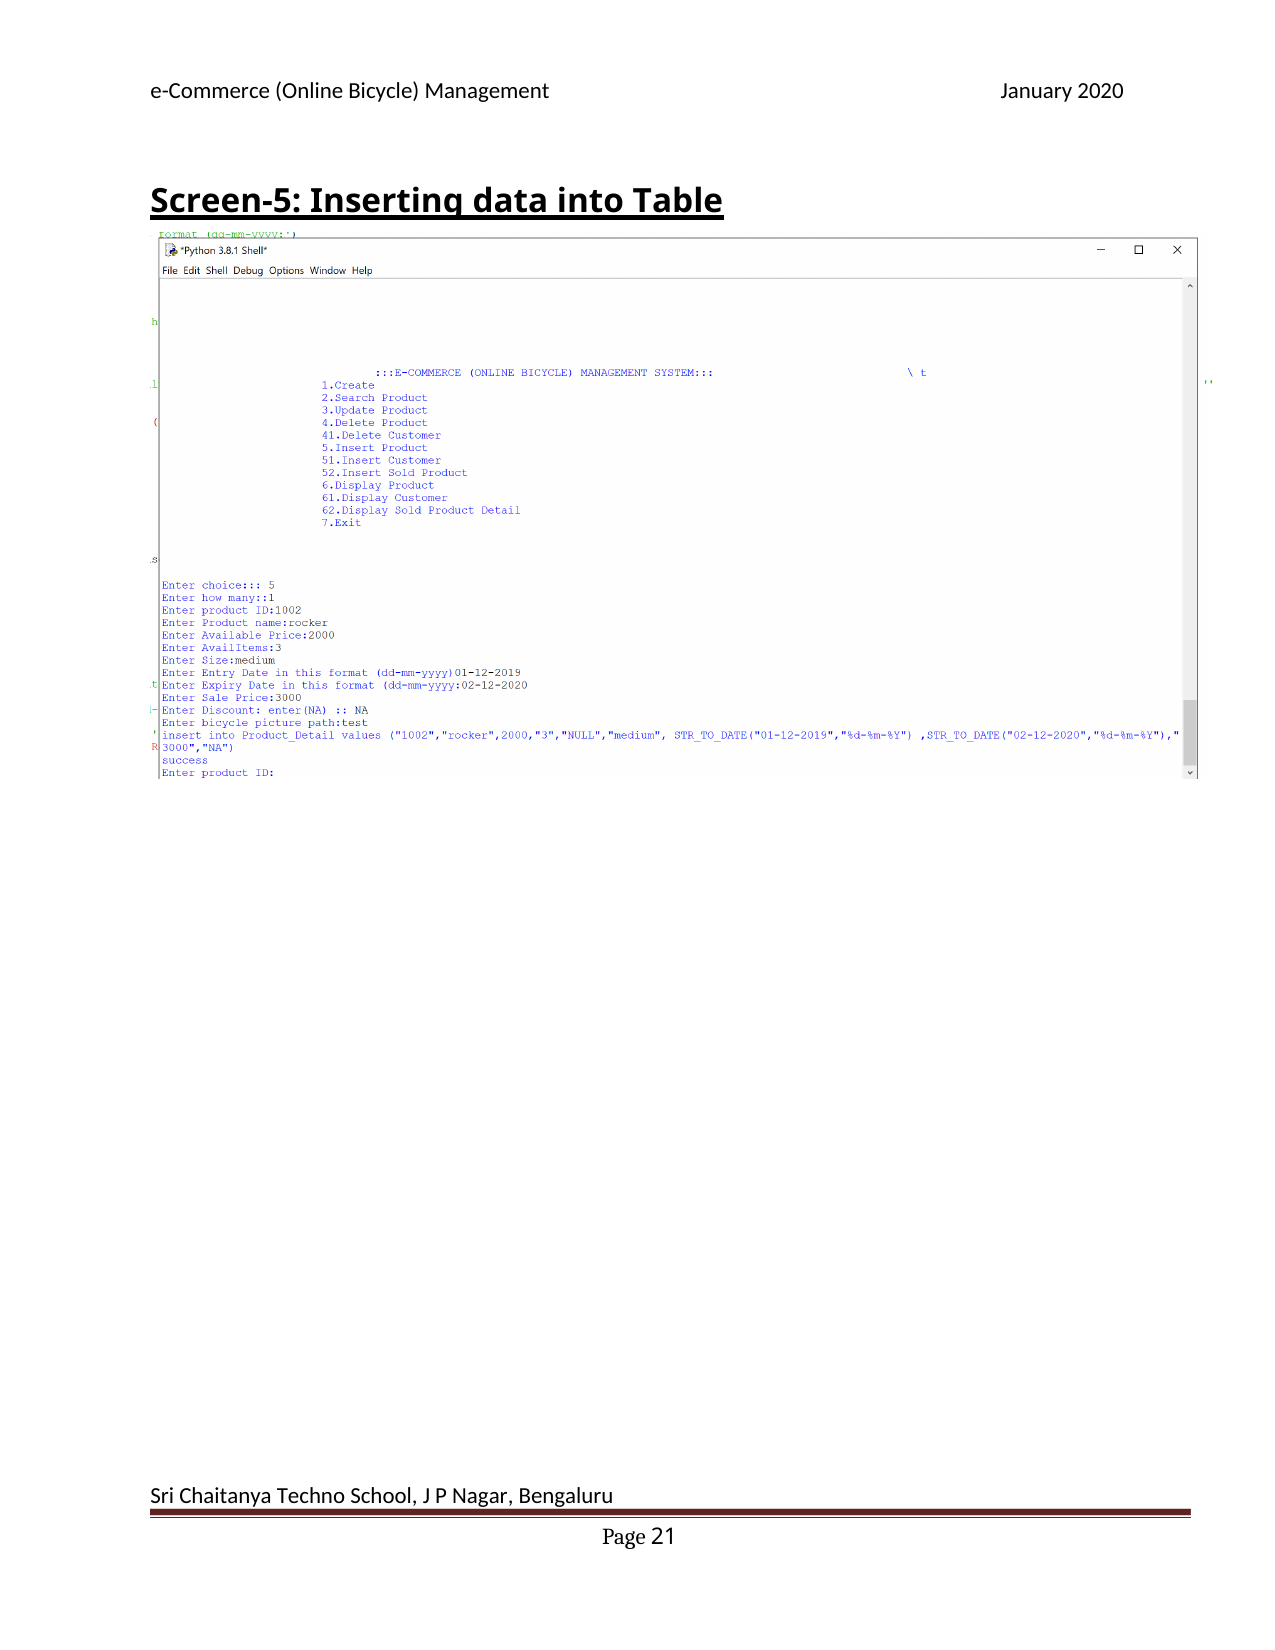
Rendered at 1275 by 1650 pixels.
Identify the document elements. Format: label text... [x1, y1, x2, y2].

picture [150, 232, 1213, 779]
text Screen-5: Inserting data into Table [150, 177, 1202, 222]
